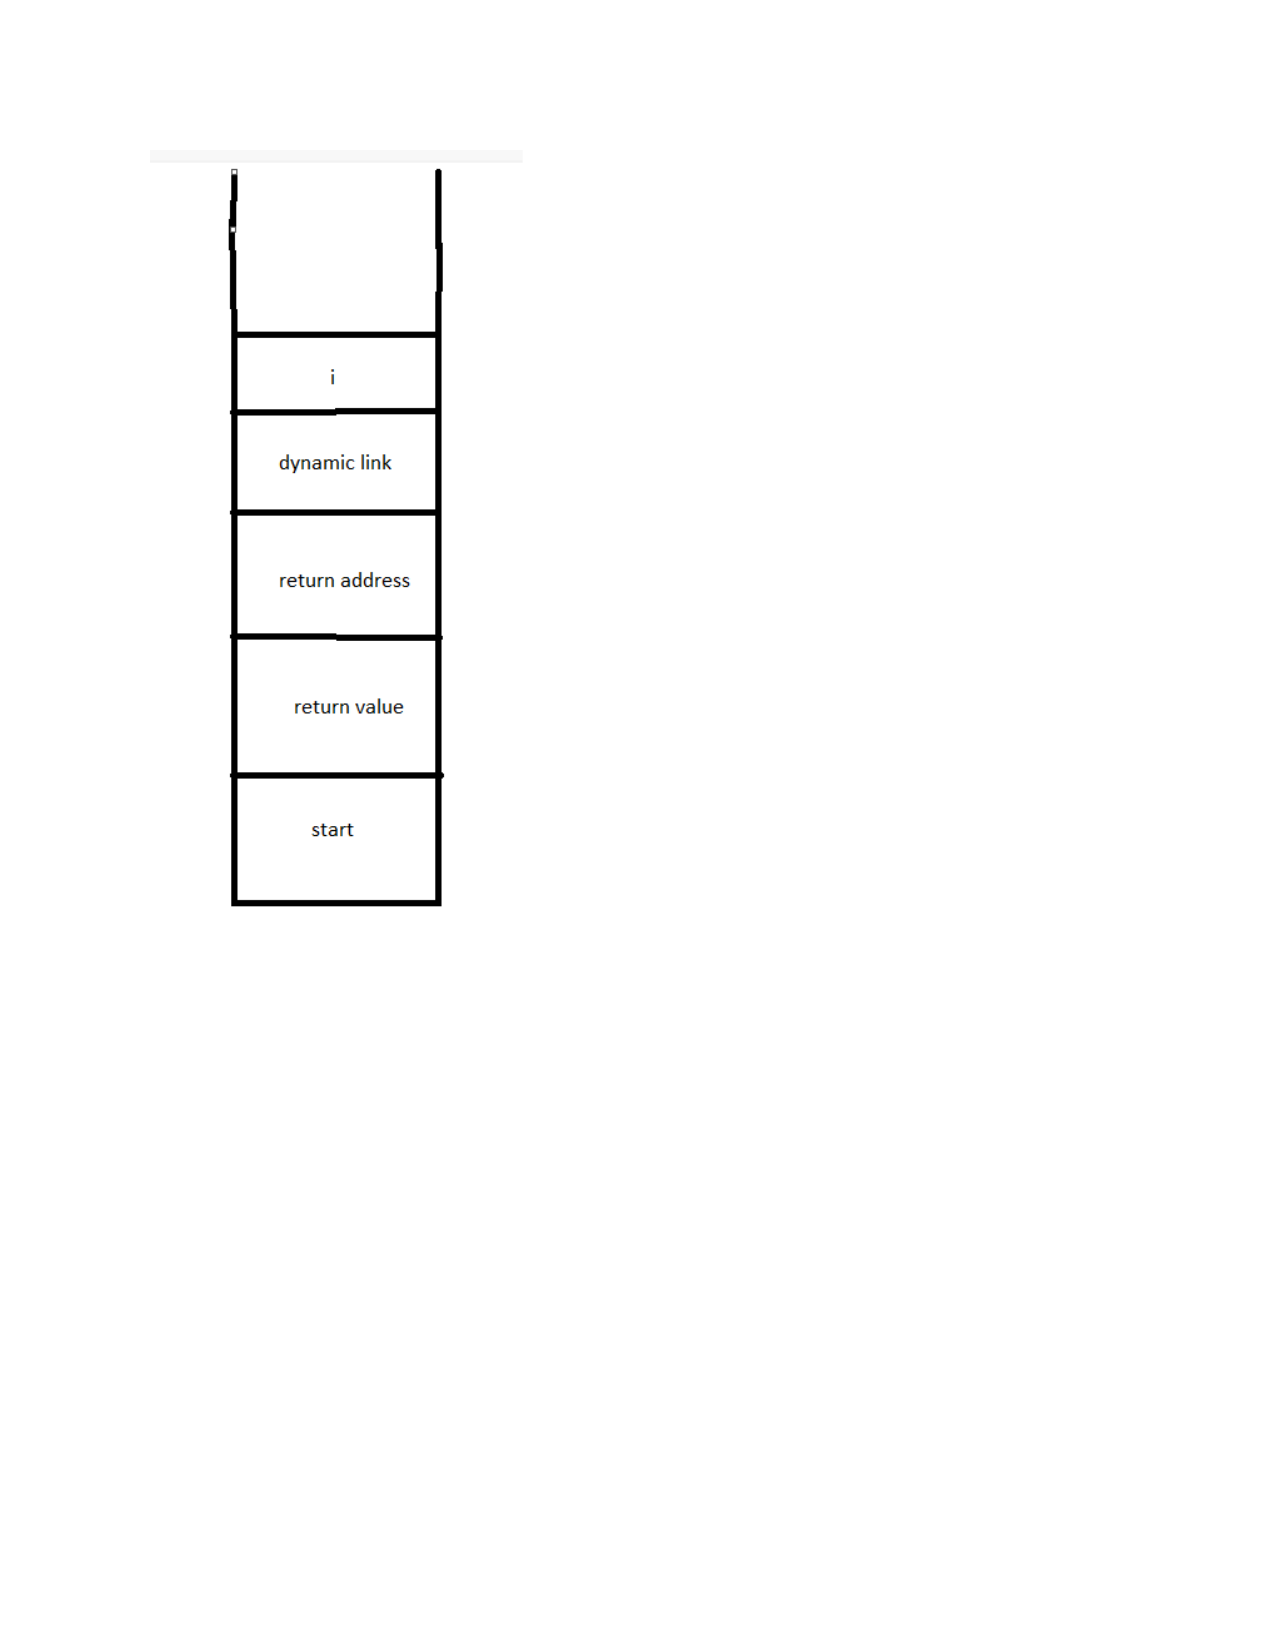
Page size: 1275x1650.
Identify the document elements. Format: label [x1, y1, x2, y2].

picture [150, 150, 523, 969]
